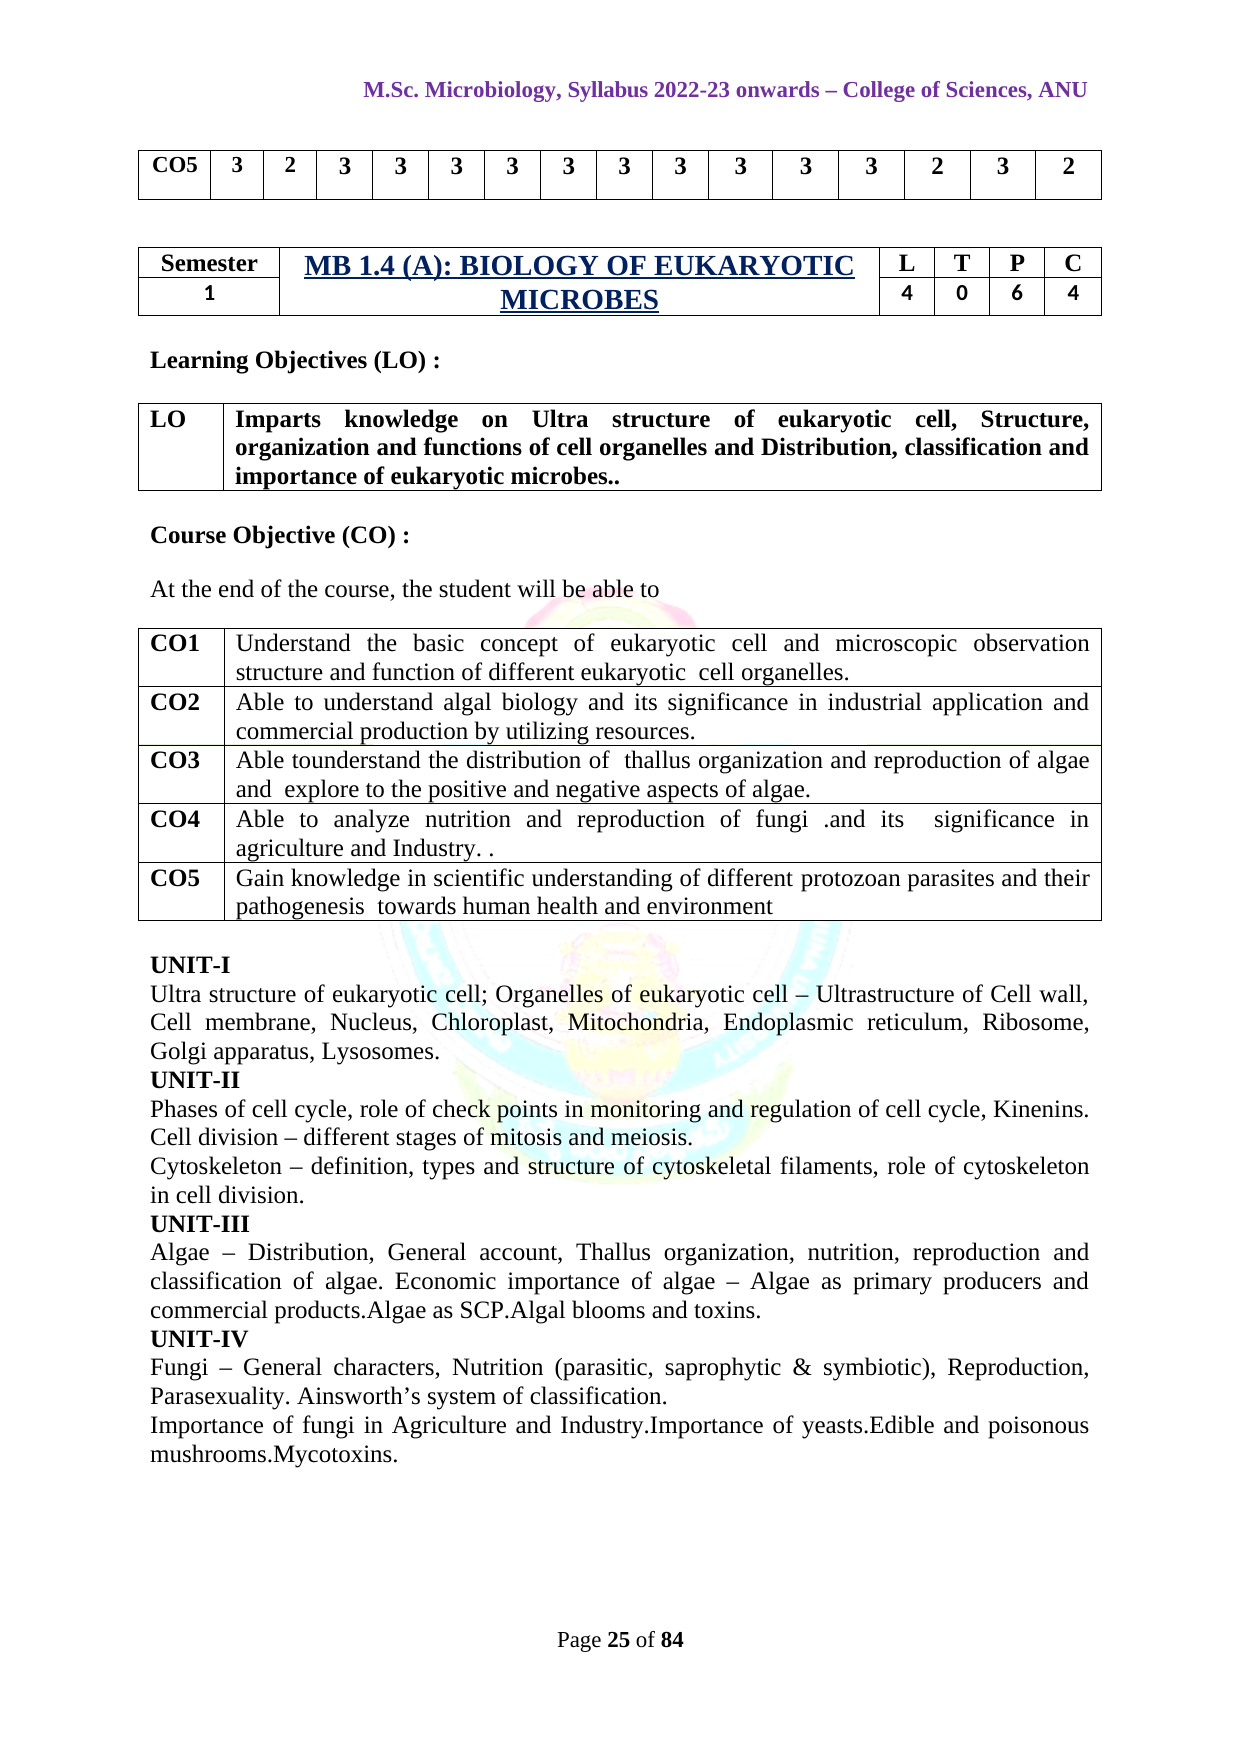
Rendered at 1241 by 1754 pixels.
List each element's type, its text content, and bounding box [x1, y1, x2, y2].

text At the end of the course, the student will be able to [150, 574, 1090, 602]
text Learning Objectives (LO) : [150, 345, 1090, 374]
text UNIT-IV [150, 1324, 1090, 1352]
table_cell 3 [971, 151, 1035, 198]
table_cell 3 [709, 151, 772, 198]
table_cell 2 [905, 151, 970, 198]
table_cell 3 [773, 151, 838, 198]
table_header Semester [139, 248, 279, 277]
table_cell CO5 [139, 863, 224, 920]
table_cell 3 [317, 151, 372, 198]
table_header C [1045, 248, 1101, 277]
table_cell 4 [1045, 278, 1101, 315]
text Cytoskeleton – definition, types and structure of cytoskeletal filaments, role of cytoskeleton in cell division. [150, 1151, 1090, 1209]
table_cell 3 [429, 151, 484, 198]
table_header Understand the basic concept of eukaryotic cell and microscopic observation structure and function of different eukaryotic cell organelles. [225, 629, 1101, 686]
table_cell Able to analyze nutrition and reproduction of fungi .and its significance in agriculture and Industry. . [225, 804, 1101, 862]
text Course Objective (CO) : [150, 520, 1090, 548]
table_cell 2 [1036, 151, 1101, 198]
table_header CO1 [139, 629, 224, 686]
table_header T [935, 248, 989, 277]
table_header Imparts knowledge on Ultra structure of eukaryotic cell, Structure, organization and functions of cell organelles and Distribution, classification and importance of eukaryotic microbes.. [224, 404, 1101, 490]
table_cell 3 [597, 151, 652, 198]
table_cell 3 [373, 151, 428, 198]
table_cell 3 [485, 151, 540, 198]
table_cell CO5 [139, 151, 210, 198]
text Phases of cell cycle, role of check points in monitoring and regulation of cell cycle, Kinenins. Cell division – different stages of mitosis and meiosis. [150, 1094, 1090, 1151]
text Fungi – General characters, Nutrition (parasitic, saprophytic & symbiotic), Reproduction, Parasexuality. Ainsworth’s system of classification. [150, 1352, 1090, 1410]
table_cell Gain knowledge in scientific understanding of different protozoan parasites and their pathogenesis towards human health and environment [225, 863, 1101, 920]
table_cell 3 [839, 151, 904, 198]
table_cell 3 [653, 151, 708, 198]
text UNIT-I [150, 950, 1090, 979]
table_cell Able to understand algal biology and its significance in industrial application and commercial production by utilizing resources. [225, 687, 1101, 744]
table_cell Able tounderstand the distribution of thallus organization and reproduction of algae and explore to the positive and negative aspects of algae. [225, 746, 1101, 803]
table_cell 0 [935, 278, 989, 315]
table_header LO [139, 404, 223, 490]
text Importance of fungi in Agriculture and Industry.Importance of yeasts.Edible and poisonous mushrooms.Mycotoxins. [150, 1410, 1090, 1467]
table_header P [990, 248, 1044, 277]
text UNIT-II [150, 1065, 1090, 1094]
text UNIT-III [150, 1209, 1090, 1237]
table_cell CO4 [139, 804, 224, 862]
table_cell 4 [880, 278, 934, 315]
table_cell 3 [211, 151, 263, 198]
table_cell 3 [541, 151, 596, 198]
table_cell CO3 [139, 746, 224, 803]
table_cell CO2 [139, 687, 224, 744]
table_cell 6 [990, 278, 1044, 315]
table_cell 2 [264, 151, 316, 198]
table_cell 1 [139, 278, 279, 315]
table_header L [880, 248, 934, 277]
text Ultra structure of eukaryotic cell; Organelles of eukaryotic cell – Ultrastructure of Cell wall, Cell membrane, Nucleus, Chloroplast, Mitochondria, Endoplasmic reticulum, Ribosome, Golgi apparatus, Lysosomes. [150, 979, 1090, 1065]
table_header MB 1.4 (A): BIOLOGY OF EUKARYOTIC MICROBES [280, 248, 879, 315]
text Algae – Distribution, General account, Thallus organization, nutrition, reproduction and classification of algae. Economic importance of algae – Algae as primary producers and commercial products.Algae as SCP.Algal blooms and toxins. [150, 1237, 1090, 1324]
